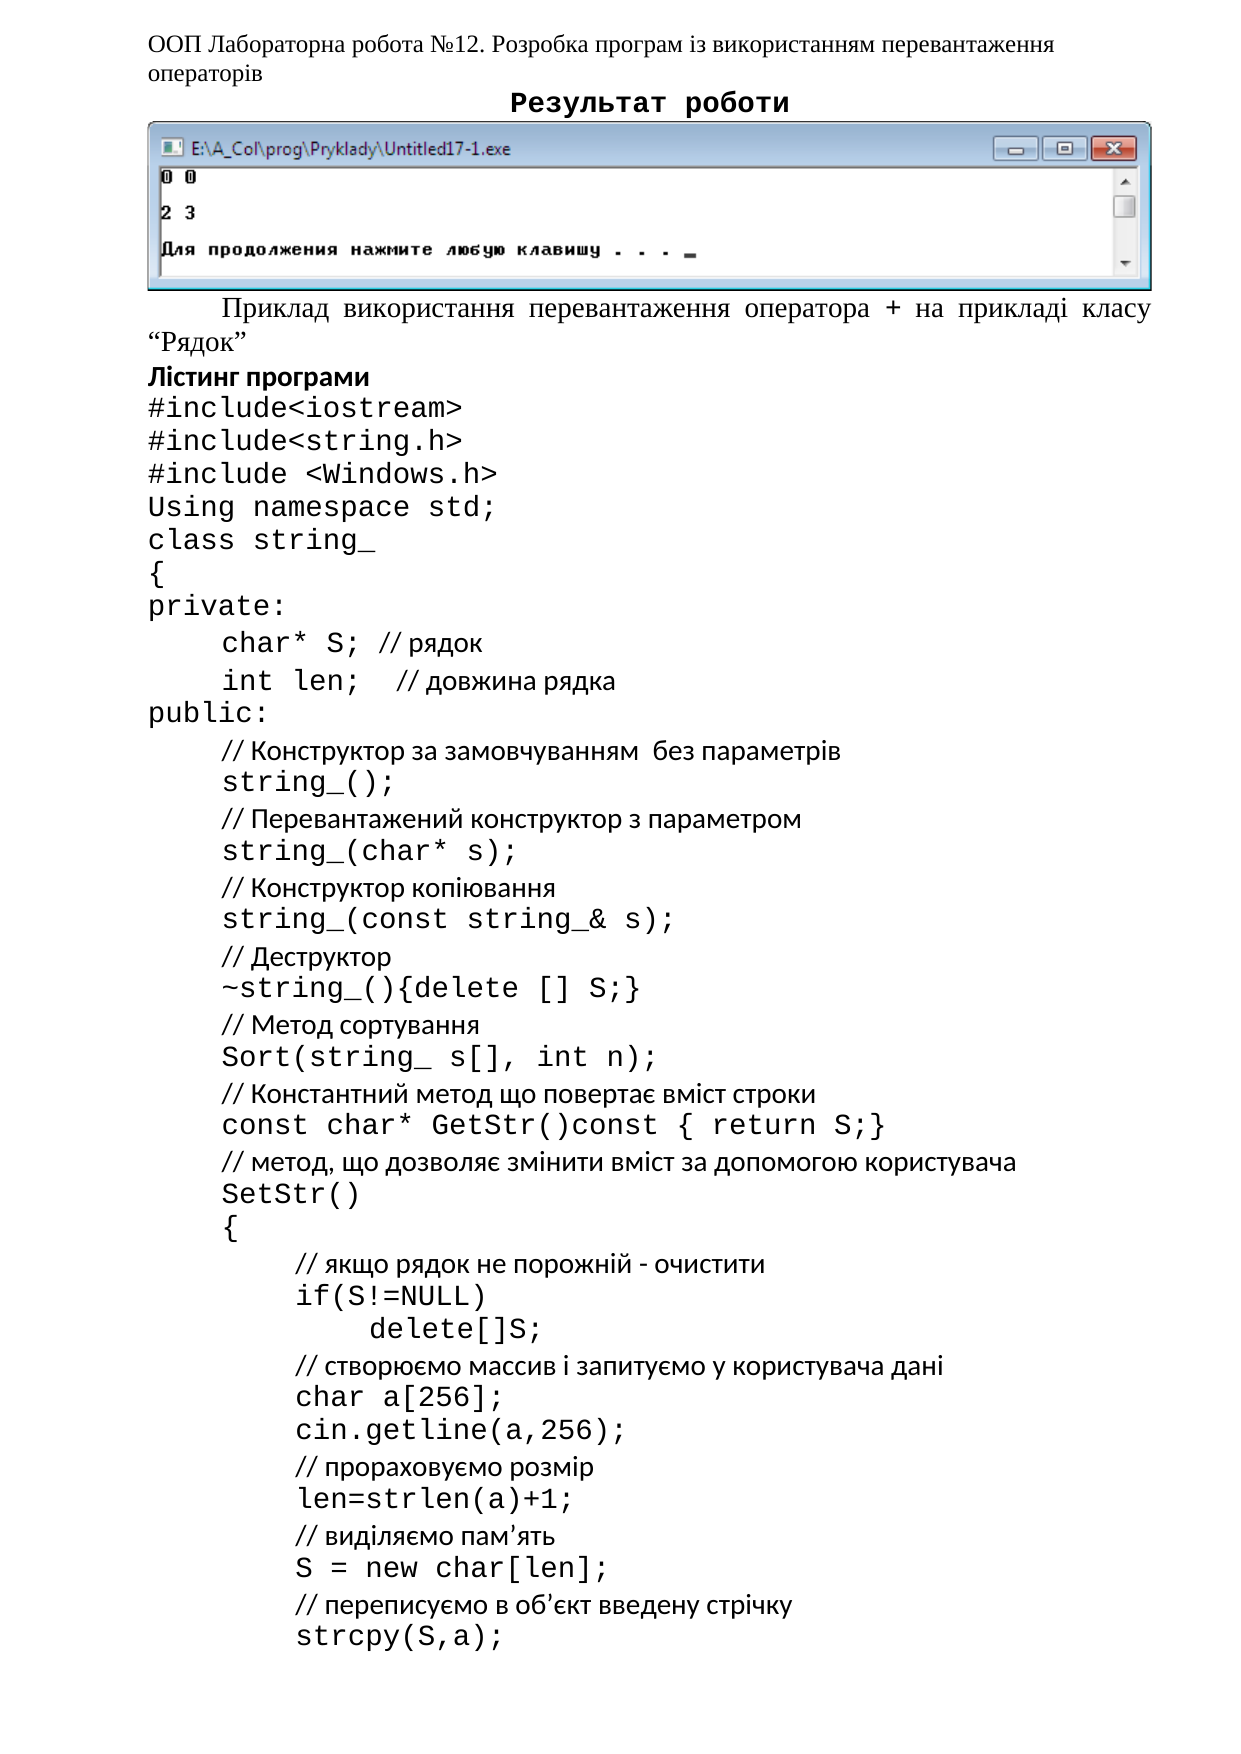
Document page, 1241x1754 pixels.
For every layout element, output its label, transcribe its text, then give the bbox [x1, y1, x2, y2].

text // прораховуємо розмір [148, 1448, 1152, 1484]
text char a[256]; [148, 1382, 1152, 1416]
text class string_ [148, 525, 1152, 558]
text cin.getline(a,256); [148, 1416, 1152, 1448]
text delete[]S; [148, 1314, 1152, 1347]
text public: [148, 699, 1152, 732]
text Приклад використання перевантаження оператора + на прикладі класу “Рядок” [148, 291, 1152, 358]
text // виділяємо пам’ять [148, 1517, 1152, 1553]
text string_(char* s); [148, 836, 1152, 869]
text strcpy(S,a); [148, 1621, 1152, 1654]
text // Деструктор [148, 938, 1152, 973]
text char* S; // рядок [148, 624, 1152, 662]
text #include<string.h> [148, 426, 1152, 459]
text // Конструктор копіювання [148, 869, 1152, 904]
text if(S!=NULL) [148, 1281, 1152, 1314]
text #include <Windows.h> [148, 459, 1152, 492]
text Лістинг програми [148, 358, 1152, 393]
text string_(); [148, 767, 1152, 800]
text // створюємо массив і запитуємо у користувача дані [148, 1347, 1152, 1382]
text Результат роботи [148, 88, 1152, 121]
text len=strlen(a)+1; [148, 1484, 1152, 1517]
text SetStr() [148, 1179, 1152, 1212]
text Using namespace std; [148, 492, 1152, 525]
text private: [148, 591, 1152, 624]
text Sort(string_ s[], int n); [148, 1042, 1152, 1075]
text // Конструктор за замовчуванням без параметрів [148, 732, 1152, 767]
text string_(const string_& s); [148, 904, 1152, 938]
text сonst char* GetStr()const { return S;} [148, 1111, 1152, 1143]
text { [148, 558, 1152, 591]
text // Перевантажений конструктор з параметром [148, 800, 1152, 836]
text S = new char[len]; [148, 1553, 1152, 1586]
text ~string_(){delete [] S;} [148, 973, 1152, 1006]
text int len; // довжина рядка [148, 662, 1152, 699]
text #include<iostream> [148, 393, 1152, 426]
text // Метод сортування [148, 1006, 1152, 1042]
text // переписуємо в об’єкт введену стрічку [148, 1586, 1152, 1621]
picture [147, 121, 1152, 291]
text // якщо рядок не порожній - очистити [148, 1245, 1152, 1281]
text // Константний метод що повертає вміст строки [148, 1075, 1152, 1111]
text // метод, що дозволяє змінити вміст за допомогою користувача [148, 1143, 1152, 1179]
text { [148, 1212, 1152, 1245]
